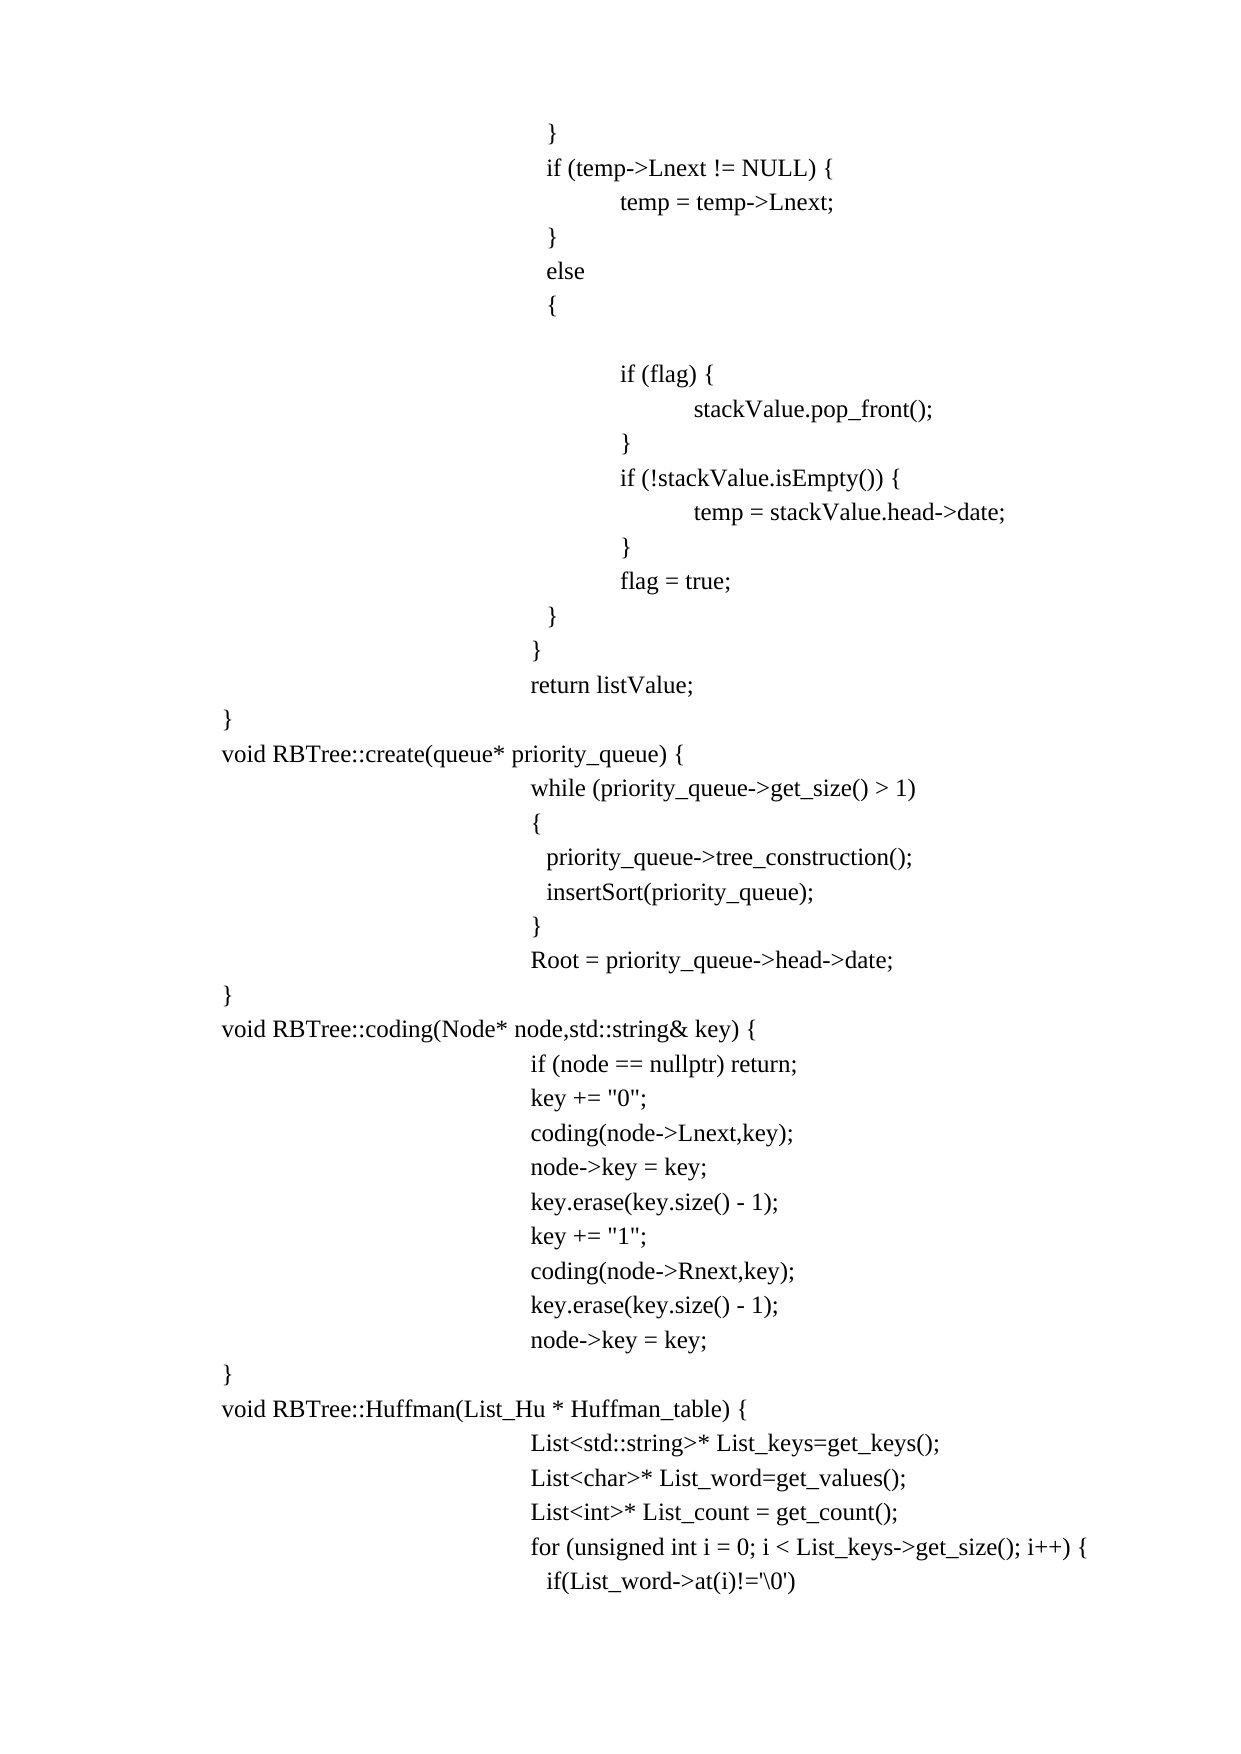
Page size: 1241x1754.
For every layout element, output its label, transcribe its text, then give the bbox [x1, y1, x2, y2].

text if(List_word->at(i)!='\0') [177, 1566, 1152, 1595]
text Root = priority_queue->head->date; [177, 946, 1152, 974]
text } [177, 118, 1152, 147]
text } [177, 532, 1152, 561]
text } [177, 911, 1152, 940]
text temp = temp->Lnext; [177, 187, 1152, 216]
text key.erase(key.size() - 1); [177, 1290, 1152, 1319]
text if (temp->Lnext != NULL) { [177, 153, 1152, 181]
text key += "0"; [177, 1083, 1152, 1112]
text node->key = key; [177, 1152, 1152, 1181]
text } [177, 601, 1152, 629]
text } [177, 222, 1152, 250]
text List<int>* List_count = get_count(); [177, 1497, 1152, 1526]
text for (unsigned int i = 0; i < List_keys->get_size(); i++) { [177, 1532, 1152, 1561]
text flag = true; [177, 566, 1152, 595]
text { [177, 808, 1152, 836]
text insertSort(priority_queue); [177, 877, 1152, 905]
text void RBTree::coding(Node* node,std::string& key) { [177, 1014, 1152, 1043]
text if (flag) { [177, 359, 1152, 388]
text coding(node->Lnext,key); [177, 1118, 1152, 1147]
text key.erase(key.size() - 1); [177, 1187, 1152, 1216]
text return listValue; [177, 670, 1152, 698]
text temp = stackValue.head->date; [177, 497, 1152, 526]
text } [177, 1359, 1152, 1388]
text if (node == nullptr) return; [177, 1049, 1152, 1078]
text List<char>* List_word=get_values(); [177, 1463, 1152, 1492]
text } [177, 635, 1152, 664]
text } [177, 980, 1152, 1009]
text else [177, 256, 1152, 285]
text { [177, 291, 1152, 319]
text void RBTree::create(queue* priority_queue) { [177, 739, 1152, 767]
text void RBTree::Huffman(List_Hu * Huffman_table) { [177, 1394, 1152, 1423]
text stackValue.pop_front(); [177, 394, 1152, 423]
text List<std::string>* List_keys=get_keys(); [177, 1428, 1152, 1457]
text node->key = key; [177, 1325, 1152, 1354]
text } [177, 428, 1152, 457]
text if (!stackValue.isEmpty()) { [177, 463, 1152, 492]
text coding(node->Rnext,key); [177, 1256, 1152, 1285]
text while (priority_queue->get_size() > 1) [177, 773, 1152, 802]
text key += "1"; [177, 1221, 1152, 1250]
text priority_queue->tree_construction(); [177, 842, 1152, 871]
text } [177, 704, 1152, 733]
